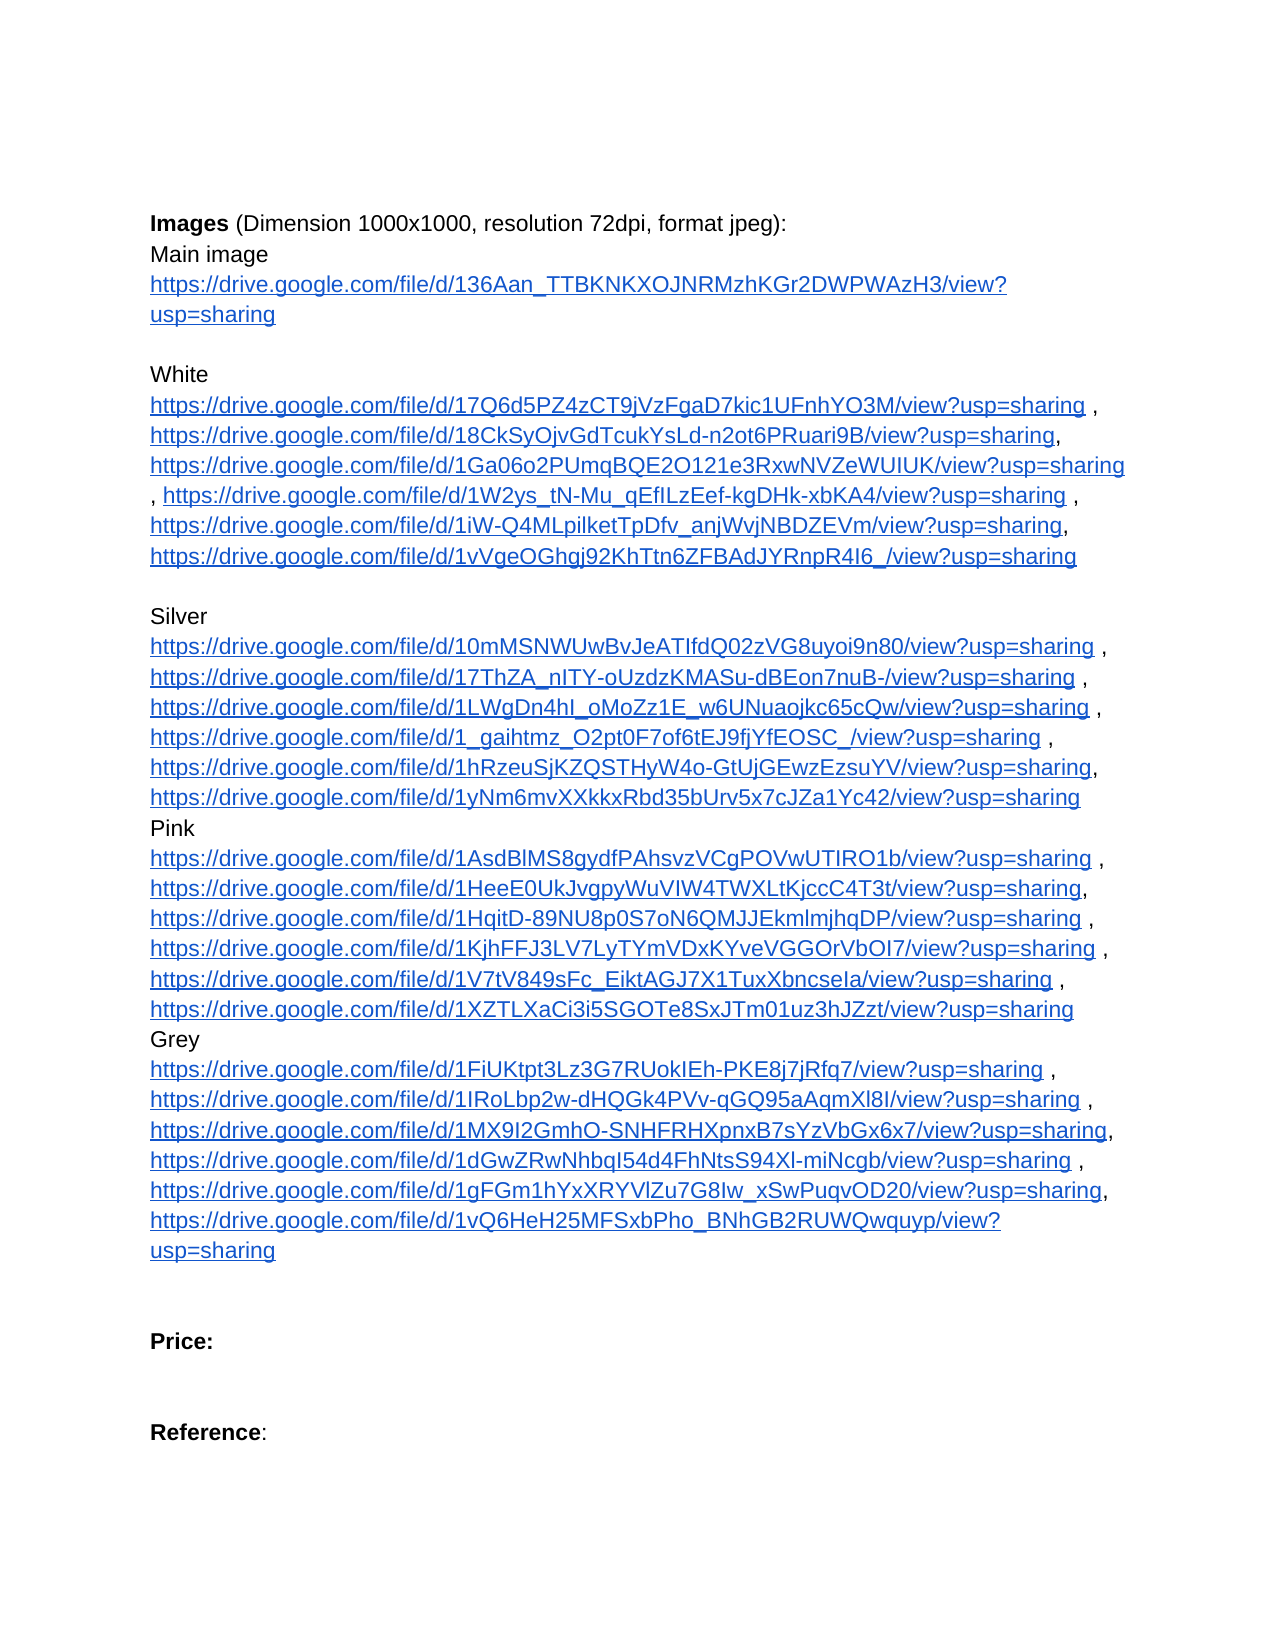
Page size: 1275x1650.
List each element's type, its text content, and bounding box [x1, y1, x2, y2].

text https://drive.google.com/file/d/10mMSNWUwBvJeATIfdQ02zVG8uyoi9n80/view?usp=sharing , https://drive.google.com/file/d/17ThZA_nITY-oUzdzKMASu-dBEon7nuB-/view?usp=sharing , https://drive.google.com/file/d/1LWgDn4hI_oMoZz1E_w6UNuaojkc65cQw/view?usp=sharing , https://drive.google.com/file/d/1_gaihtmz_O2pt0F7of6tEJ9fjYfEOSC_/view?usp=sharing , https://drive.google.com/file/d/1hRzeuSjKZQSTHyW4o-GtUjGEwzEzsuYV/view?usp=sharing, https://drive.google.com/file/d/1yNm6mvXXkkxRbd35bUrv5x7cJZa1Yc42/view?usp=sharing [150, 633, 1125, 811]
text Price: [150, 1328, 1125, 1354]
text White [150, 361, 1125, 388]
text https://drive.google.com/file/d/1FiUKtpt3Lz3G7RUokIEh-PKE8j7jRfq7/view?usp=sharing , https://drive.google.com/file/d/1IRoLbp2w-dHQGk4PVv-qGQ95aAqmXl8I/view?usp=sharing , https://drive.google.com/file/d/1MX9I2GmhO-SNHFRHXpnxB7sYzVbGx6x7/view?usp=sharing, https://drive.google.com/file/d/1dGwZRwNhbqI54d4FhNtsS94Xl-miNcgb/view?usp=sharing , https://drive.google.com/file/d/1gFGm1hYxXRYVlZu7G8Iw_xSwPuqvOD20/view?usp=sharing, https://drive.google.com/file/d/1vQ6HeH25MFSxbPho_BNhGB2RUWQwquyp/view?usp=sharing [150, 1056, 1125, 1264]
text Images (Dimension 1000x1000, resolution 72dpi, format jpeg): [150, 210, 1125, 237]
text Silver [150, 603, 1125, 629]
text Main image [150, 241, 1125, 267]
text https://drive.google.com/file/d/17Q6d5PZ4zCT9jVzFgaD7kic1UFnhYO3M/view?usp=sharing , https://drive.google.com/file/d/18CkSyOjvGdTcukYsLd-n2ot6PRuari9B/view?usp=sharing, https://drive.google.com/file/d/1Ga06o2PUmqBQE2O121e3RxwNVZeWUIUK/view?usp=sharing , https://drive.google.com/file/d/1W2ys_tN-Mu_qEfILzEef-kgDHk-xbKA4/view?usp=sharing , https://drive.google.com/file/d/1iW-Q4MLpilketTpDfv_anjWvjNBDZEVm/view?usp=sharing, https://drive.google.com/file/d/1vVgeOGhgj92KhTtn6ZFBAdJYRnpR4I6_/view?usp=sharing [150, 392, 1125, 475]
text https://drive.google.com/file/d/1AsdBlMS8gydfPAhsvzVCgPOVwUTIRO1b/view?usp=sharing , https://drive.google.com/file/d/1HeeE0UkJvgpyWuVIW4TWXLtKjccC4T3t/view?usp=sharing, https://drive.google.com/file/d/1HqitD-89NU8p0S7oN6QMJJEkmlmjhqDP/view?usp=sharing , https://drive.google.com/file/d/1KjhFFJ3LV7LyTYmVDxKYveVGGOrVbOI7/view?usp=sharing , https://drive.google.com/file/d/1V7tV849sFc_EiktAGJ7X1TuxXbncseIa/view?usp=sharing , https://drive.google.com/file/d/1XZTLXaCi3i5SGOTe8SxJTm01uz3hJZzt/view?usp=sharing [150, 845, 1125, 1022]
text Reference: [150, 1419, 1125, 1445]
text Pink [150, 814, 1125, 841]
text Grey [150, 1026, 1125, 1052]
text https://drive.google.com/file/d/136Aan_TTBKNKXOJNRMzhKGr2DWPWAzH3/view?usp=sharing [150, 271, 1125, 327]
text https://drive.google.com/file/d/17Q6d5PZ4zCT9jVzFgaD7kic1UFnhYO3M/view?usp=sharing , https://drive.google.com/file/d/18CkSyOjvGdTcukYsLd-n2ot6PRuari9B/view?usp=sharing, https://drive.google.com/file/d/1Ga06o2PUmqBQE2O121e3RxwNVZeWUIUK/view?usp=sharing , https://drive.google.com/file/d/1W2ys_tN-Mu_qEfILzEef-kgDHk-xbKA4/view?usp=sharing , https://drive.google.com/file/d/1iW-Q4MLpilketTpDfv_anjWvjNBDZEVm/view?usp=sharing, https://drive.google.com/file/d/1vVgeOGhgj92KhTtn6ZFBAdJYRnpR4I6_/view?usp=sharing [150, 476, 1125, 569]
